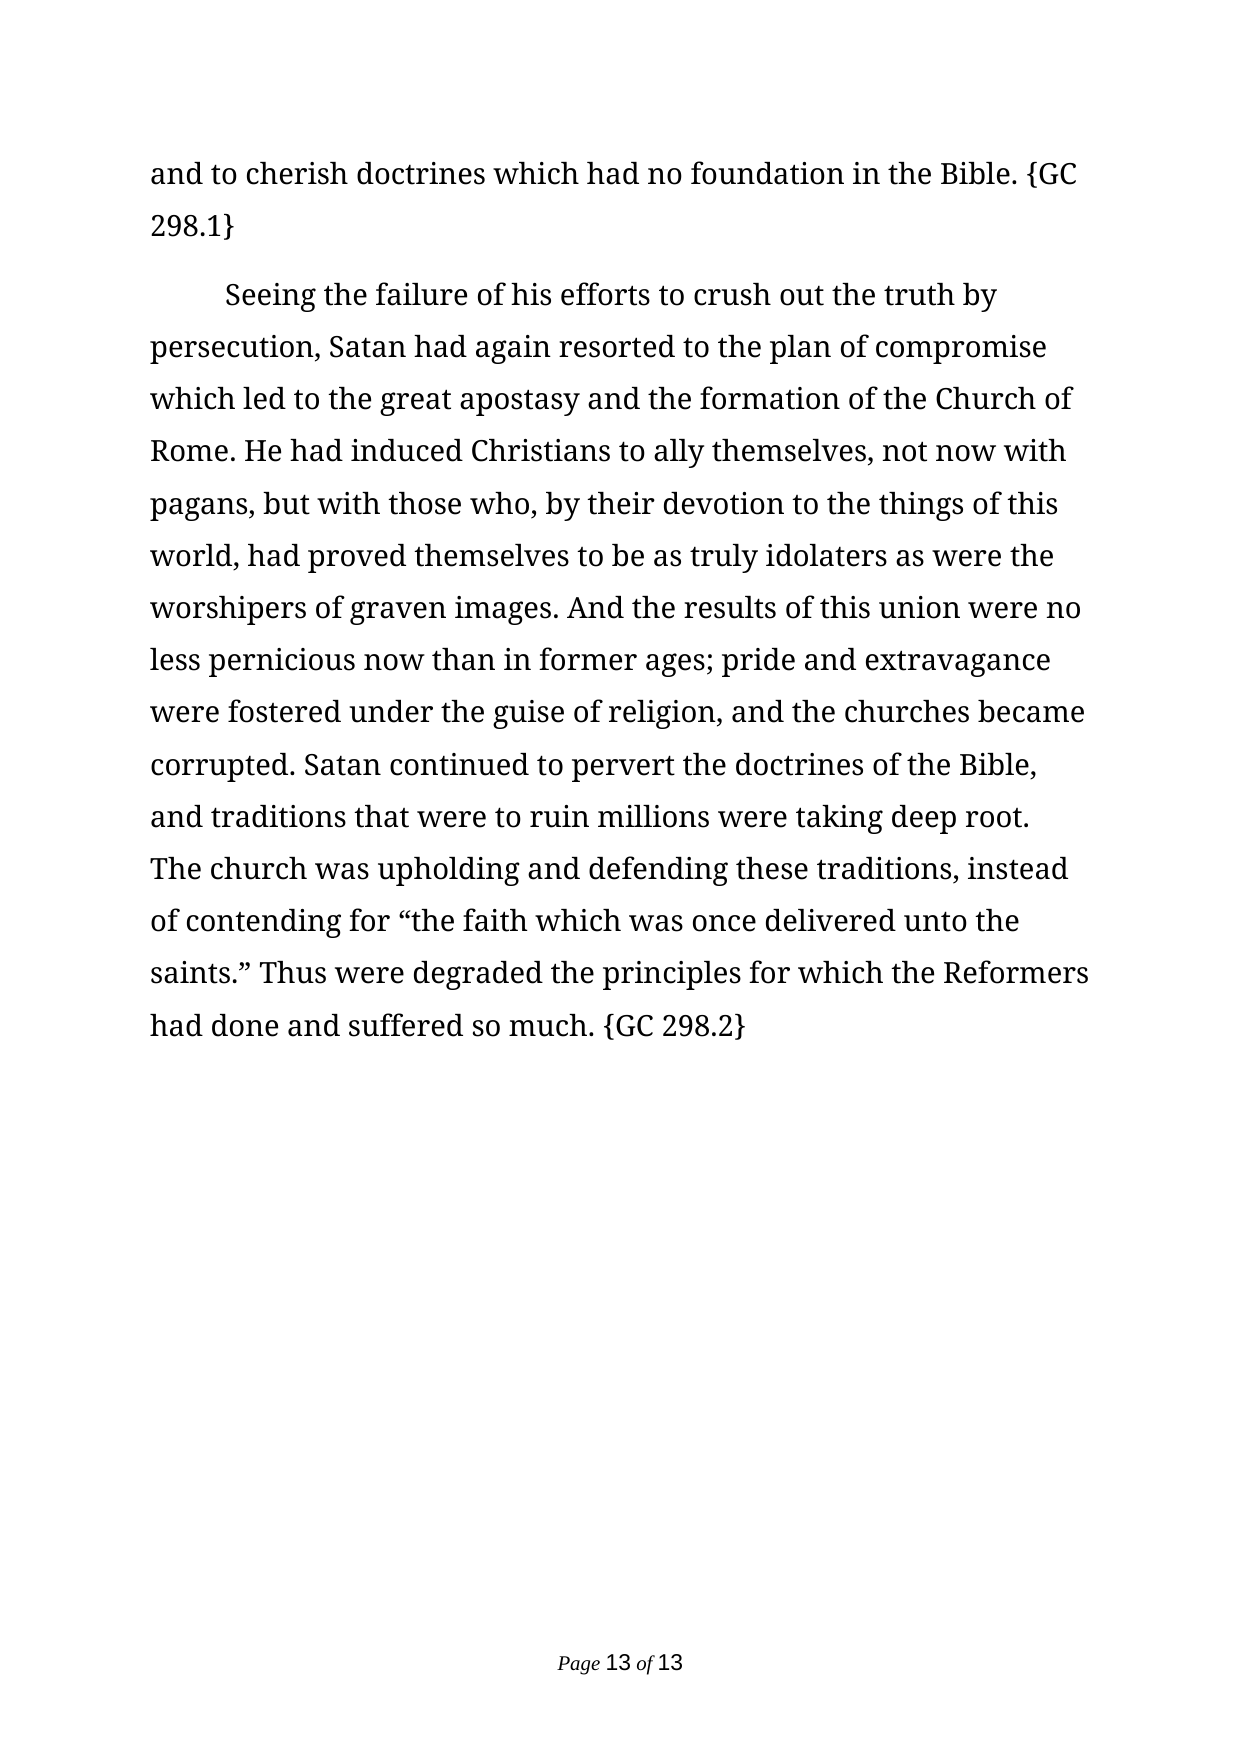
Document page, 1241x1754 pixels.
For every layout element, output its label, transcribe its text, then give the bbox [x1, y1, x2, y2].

text Seeing the failure of his efforts to crush out the truth by persecution, Satan had again resorted to the plan of compromise which led to the great apostasy and the formation of the Church of Rome. He had induced Christians to ally themselves, not now with pagans, but with those who, by their devotion to the things of this world, had proved themselves to be as truly idolaters as were the worshipers of graven images. And the results of this union were no less pernicious now than in former ages; pride and extravagance were fostered under the guise of religion, and the churches became corrupted. Satan continued to pervert the doctrines of the Bible, and traditions that were to ruin millions were taking deep root. The church was upholding and defending these traditions, instead of contending for “the faith which was once delivered unto the saints.” Thus were degraded the principles for which the Reformers had done and suffered so much. {GC 298.2} [150, 271, 1090, 1050]
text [150, 150, 1090, 251]
